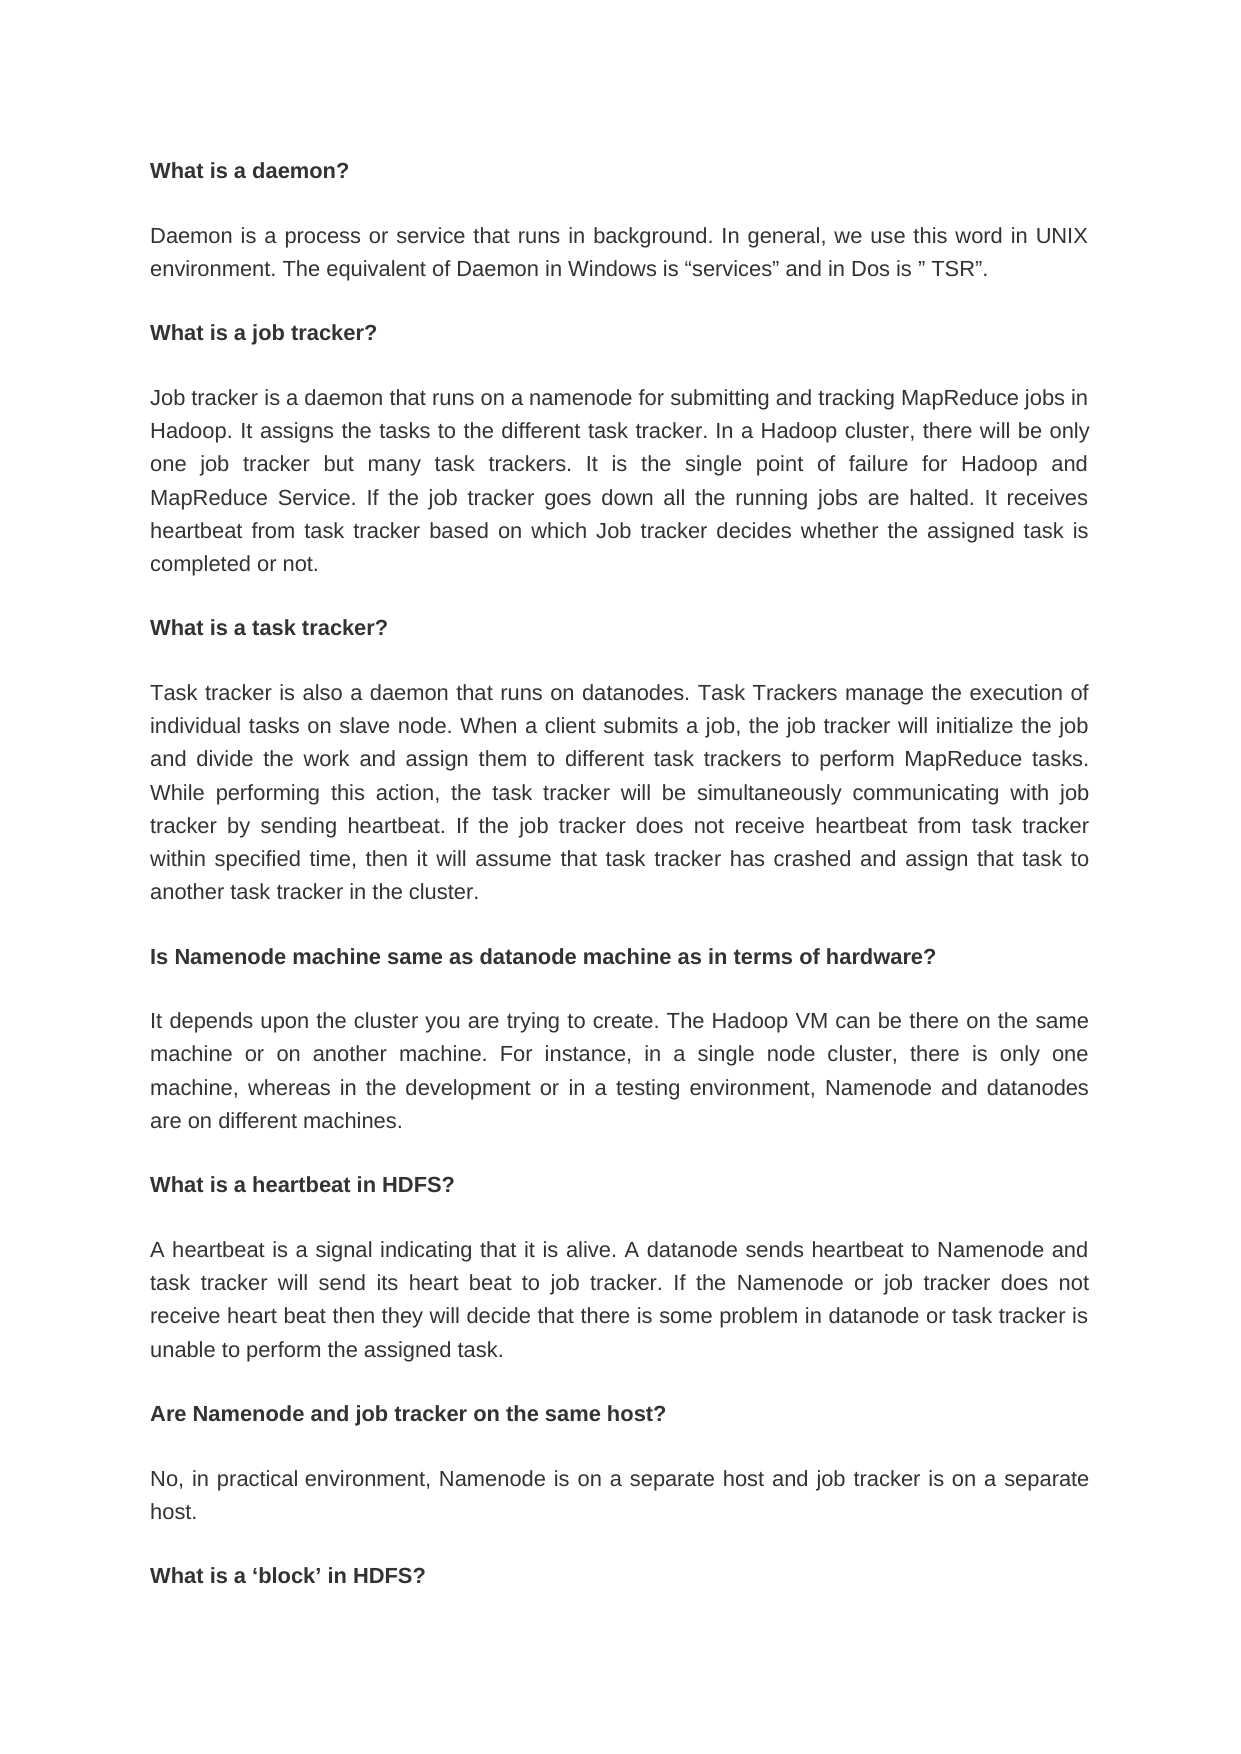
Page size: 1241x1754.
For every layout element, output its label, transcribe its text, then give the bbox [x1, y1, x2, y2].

text What is a heartbeat in HDFS? [150, 1164, 1090, 1197]
text What is a task tracker? [150, 607, 1090, 641]
text What is a ‘block’ in HDFS? [150, 1555, 1090, 1588]
text Daemon is a process or service that runs in background. In general, we use this word in UNIX environment. The equivalent of Daemon in Windows is “services” and in Dos is ” TSR”. [150, 214, 1090, 281]
text Are Namenode and job tracker on the same host? [150, 1393, 1090, 1426]
text Is Namenode machine same as datanode machine as in terms of hardware? [150, 936, 1090, 969]
text Job tracker is a daemon that runs on a namenode for submitting and tracking MapReduce jobs in Hadoop. It assigns the tasks to the different task tracker. In a Hadoop cluster, there will be only one job tracker but many task trackers. It is the single point of failure for Hadoop and MapReduce Service. If the job tracker goes down all the running jobs are halted. It receives heartbeat from task tracker based on which Job tracker decides whether the assigned task is completed or not. [150, 377, 1090, 576]
text Task tracker is also a daemon that runs on datanodes. Task Trackers manage the execution of individual tasks on slave node. When a client submits a job, the job tracker will initialize the job and divide the work and assign them to different task trackers to perform MapReduce tasks. While performing this action, the task tracker will be simultaneously communicating with job tracker by sending heartbeat. If the job tracker does not receive heartbeat from task tracker within specified time, then it will assume that task tracker has crashed and assign that task to another task tracker in the cluster. [150, 672, 1090, 904]
text A heartbeat is a signal indicating that it is alive. A datanode sends heartbeat to Namenode and task tracker will send its heart beat to job tracker. If the Namenode or job tracker does not receive heart beat then they will decide that there is some problem in datanode or task tracker is unable to perform the assigned task. [150, 1229, 1090, 1362]
text What is a daemon? [150, 150, 1090, 183]
text What is a job tracker? [150, 312, 1090, 345]
text No, in practical environment, Namenode is on a separate host and job tracker is on a separate host. [150, 1457, 1090, 1524]
text It depends upon the cluster you are trying to create. The Hadoop VM can be there on the same machine or on another machine. For instance, in a single node cluster, there is only one machine, whereas in the development or in a testing environment, Namenode and datanodes are on different machines. [150, 1000, 1090, 1133]
